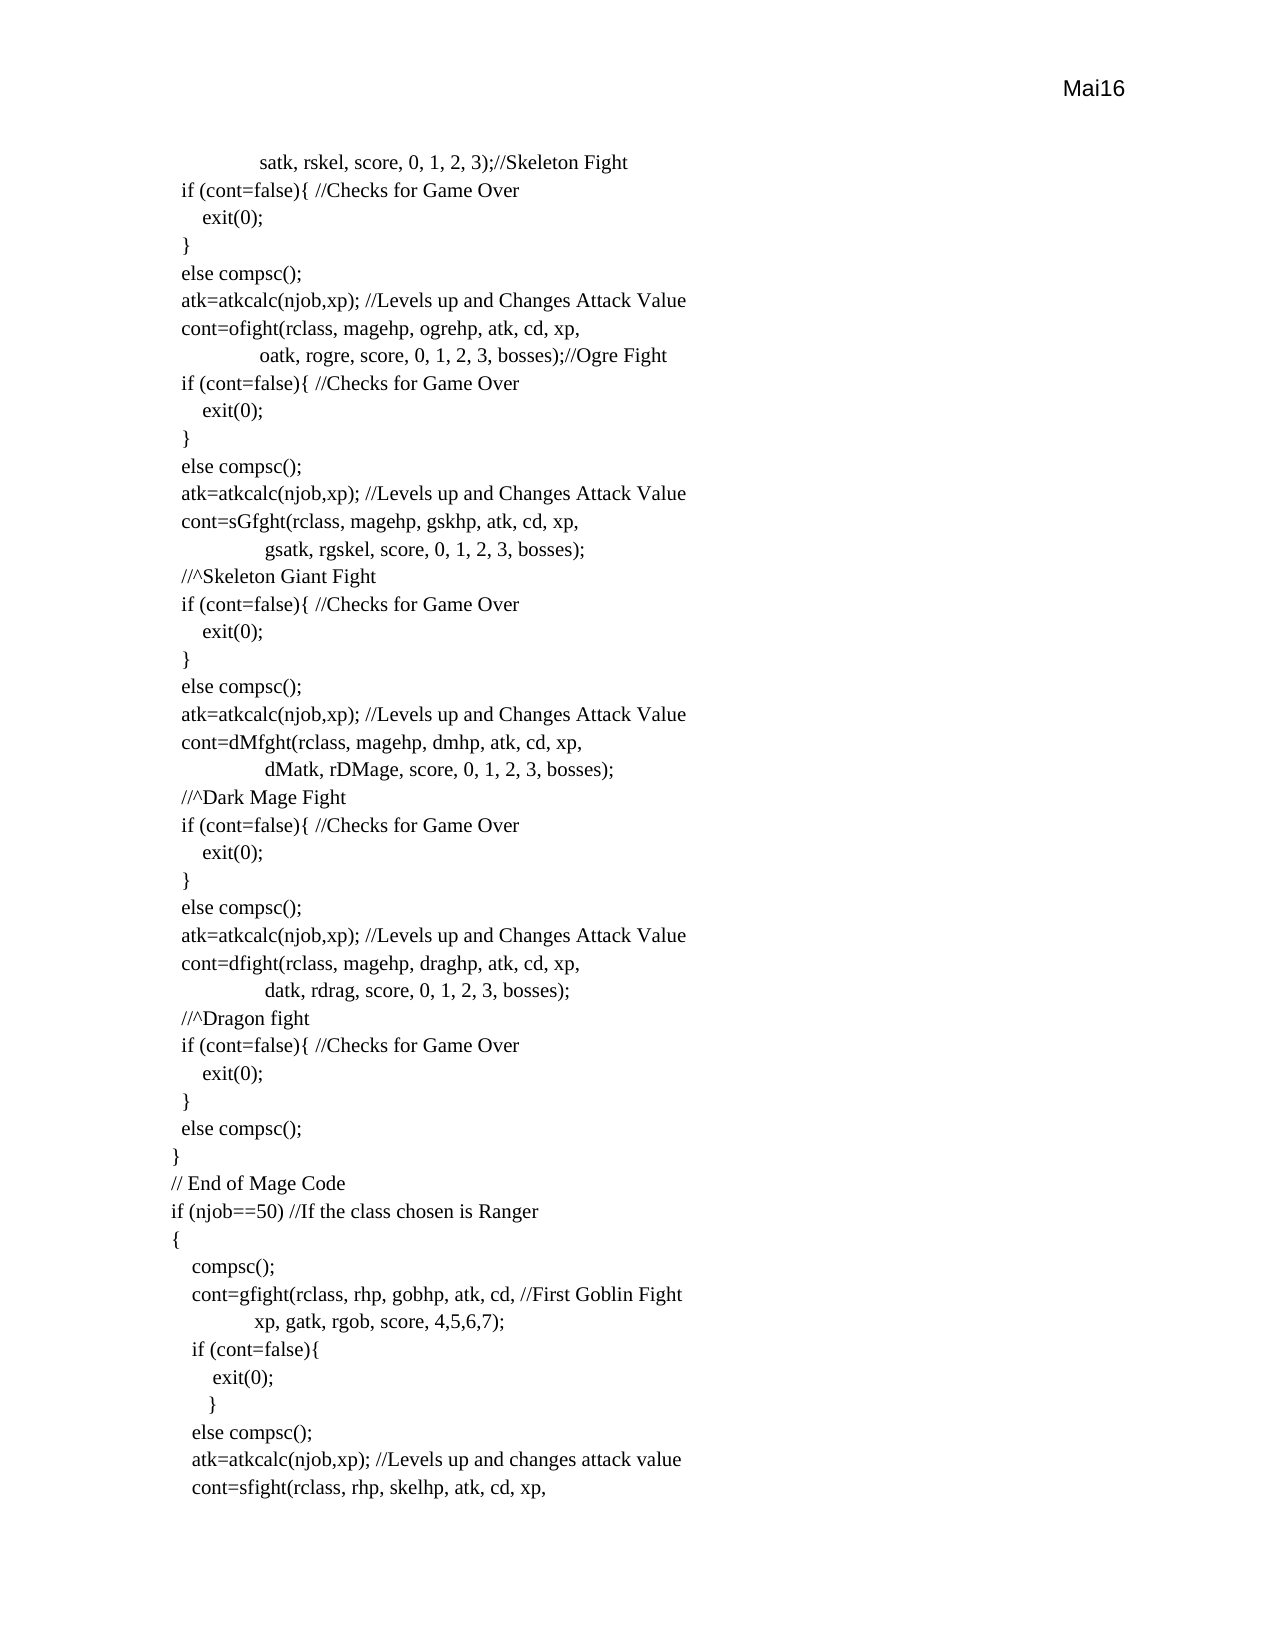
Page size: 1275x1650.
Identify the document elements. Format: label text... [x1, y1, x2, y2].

text atk=atkcalc(njob,xp); //Levels up and Changes Attack Value [150, 702, 1125, 726]
text else compsc(); [150, 895, 1125, 919]
text cont=dMfght(rclass, magehp, dmhp, atk, cd, xp, [150, 730, 1125, 754]
text } [150, 868, 1125, 892]
text { [150, 1227, 1125, 1251]
text cont=sGfght(rclass, magehp, gskhp, atk, cd, xp, [150, 509, 1125, 533]
text cont=sfight(rclass, rhp, skelhp, atk, cd, xp, [150, 1475, 1125, 1499]
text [150, 288, 1125, 312]
text atk=atkcalc(njob,xp); //Levels up and changes attack value [150, 1447, 1125, 1471]
text if (cont=false){ //Checks for Game Over [150, 1033, 1125, 1057]
text } [150, 233, 1125, 257]
text exit(0); [150, 619, 1125, 643]
text xp, gatk, rgob, score, 4,5,6,7); [150, 1309, 1125, 1333]
text exit(0); [150, 1364, 1125, 1389]
text //^Skeleton Giant Fight [150, 564, 1125, 588]
text cont=ofight(rclass, magehp, ogrehp, atk, cd, xp, [150, 316, 1125, 340]
text atk=atkcalc(njob,xp); //Levels up and Changes Attack Value [150, 481, 1125, 505]
text atk=atkcalc(njob,xp); //Levels up and Changes Attack Value [150, 923, 1125, 947]
text } [150, 1088, 1125, 1113]
text if (cont=false){ [150, 1337, 1125, 1361]
text else compsc(); [150, 1420, 1125, 1444]
text else compsc(); [150, 454, 1125, 478]
text else compsc(); [150, 1116, 1125, 1140]
text oatk, rogre, score, 0, 1, 2, 3, bosses);//Ogre Fight [150, 343, 1125, 367]
text } [150, 1392, 1125, 1416]
text cont=gfight(rclass, rhp, gobhp, atk, cd, //First Goblin Fight [150, 1282, 1125, 1306]
text compsc(); [150, 1254, 1125, 1278]
text //^Dragon fight [150, 1006, 1125, 1030]
text else compsc(); [150, 260, 1125, 284]
text exit(0); [150, 205, 1125, 229]
text gsatk, rgskel, score, 0, 1, 2, 3, bosses); [150, 536, 1125, 561]
text //^Dark Mage Fight [150, 785, 1125, 809]
text if (cont=false){ //Checks for Game Over [150, 371, 1125, 395]
text datk, rdrag, score, 0, 1, 2, 3, bosses); [150, 978, 1125, 1002]
text } [150, 1144, 1125, 1168]
text // End of Mage Code [150, 1171, 1125, 1195]
text } [150, 426, 1125, 450]
text if (cont=false){ //Checks for Game Over [150, 812, 1125, 837]
text if (njob==50) //If the class chosen is Ranger [150, 1199, 1125, 1223]
text satk, rskel, score, 0, 1, 2, 3);//Skeleton Fight [150, 150, 1125, 174]
text exit(0); [150, 840, 1125, 864]
text } [150, 647, 1125, 671]
text if (cont=false){ //Checks for Game Over [150, 178, 1125, 202]
text exit(0); [150, 398, 1125, 422]
text dMatk, rDMage, score, 0, 1, 2, 3, bosses); [150, 757, 1125, 781]
text exit(0); [150, 1061, 1125, 1085]
text cont=dfight(rclass, magehp, draghp, atk, cd, xp, [150, 951, 1125, 974]
text else compsc(); [150, 674, 1125, 698]
text if (cont=false){ //Checks for Game Over [150, 592, 1125, 616]
